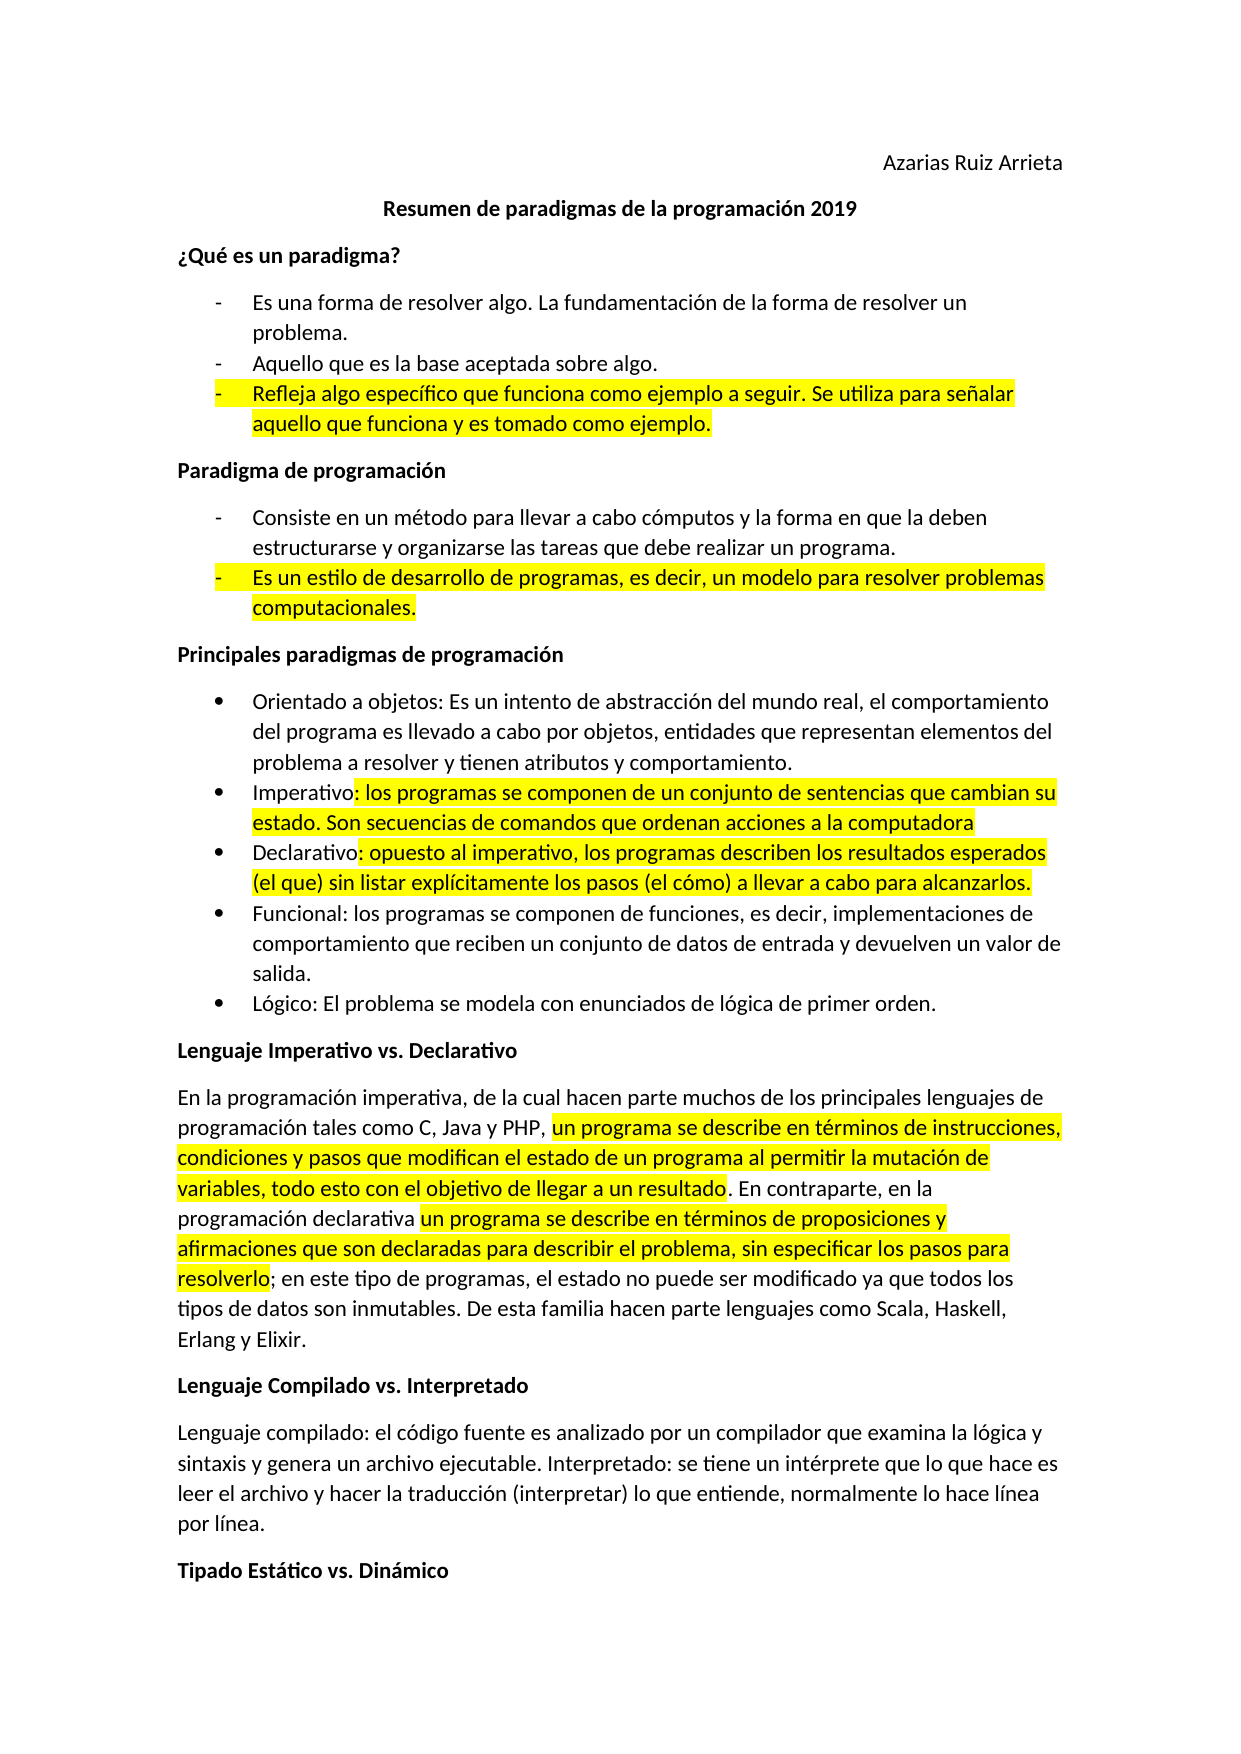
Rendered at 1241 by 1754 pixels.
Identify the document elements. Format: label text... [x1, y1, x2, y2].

text Principales paradigmas de programación [177, 640, 1063, 668]
text Resumen de paradigmas de la programación 2019 [177, 194, 1063, 222]
text Paradigma de programación [177, 456, 1063, 484]
text Lenguaje compilado: el código fuente es analizado por un compilador que examina la lógica y sintaxis y genera un archivo ejecutable. Interpretado: se tiene un intérprete que lo que hace es leer el archivo y hacer la traducción (interpretar) lo que entiende, normalmente lo hace línea por línea. [177, 1418, 1063, 1537]
list Refleja algo específico que funciona como ejemplo a seguir. Se utiliza para señalar aquello que funciona y es tomado como ejemplo. [215, 379, 1063, 437]
list Orientado a objetos: Es un intento de abstracción del mundo real, el comportamiento del programa es llevado a cabo por objetos, entidades que representan elementos del problema a resolver y tienen atributos y comportamiento. [215, 687, 1063, 776]
text Tipado Estático vs. Dinámico [177, 1556, 1063, 1584]
text ¿Qué es un paradigma? [177, 241, 1063, 269]
text En la programación imperativa, de la cual hacen parte muchos de los principales lenguajes de programación tales como C, Java y PHP, un programa se describe en términos de instrucciones, condiciones y pasos que modifican el estado de un programa al permitir la mutación de variables, todo esto con el objetivo de llegar a un resultado. En contraparte, en la programación declarativa un programa se describe en términos de proposiciones y afirmaciones que son declaradas para describir el problema, sin especificar los pasos para resolverlo; en este tipo de programas, el estado no puede ser modificado ya que todos los tipos de datos son inmutables. De esta familia hacen parte lenguajes como Scala, Haskell, Erlang y Elixir. [177, 1083, 1063, 1353]
list Funcional: los programas se componen de funciones, es decir, implementaciones de comportamiento que reciben un conjunto de datos de entrada y devuelven un valor de salida. [215, 899, 1063, 987]
list Es una forma de resolver algo. La fundamentación de la forma de resolver un problema. [215, 288, 1063, 346]
list Aquello que es la base aceptada sobre algo. [215, 349, 1063, 377]
text Azarias Ruiz Arrieta [177, 148, 1063, 176]
list Imperativo: los programas se componen de un conjunto de sentencias que cambian su estado. Son secuencias de comandos que ordenan acciones a la computadora [215, 778, 1063, 836]
text Lenguaje Compilado vs. Interpretado [177, 1372, 1063, 1399]
list Declarativo: opuesto al imperativo, los programas describen los resultados esperados (el que) sin listar explícitamente los pasos (el cómo) a llevar a cabo para alcanzarlos. [215, 838, 1063, 896]
text Lenguaje Imperativo vs. Declarativo [177, 1036, 1063, 1064]
list Lógico: El problema se modela con enunciados de lógica de primer orden. [215, 989, 1063, 1017]
list Consiste en un método para llevar a cabo cómputos y la forma en que la deben estructurarse y organizarse las tareas que debe realizar un programa. [215, 503, 1063, 561]
list Es un estilo de desarrollo de programas, es decir, un modelo para resolver problemas computacionales. [215, 563, 1063, 621]
